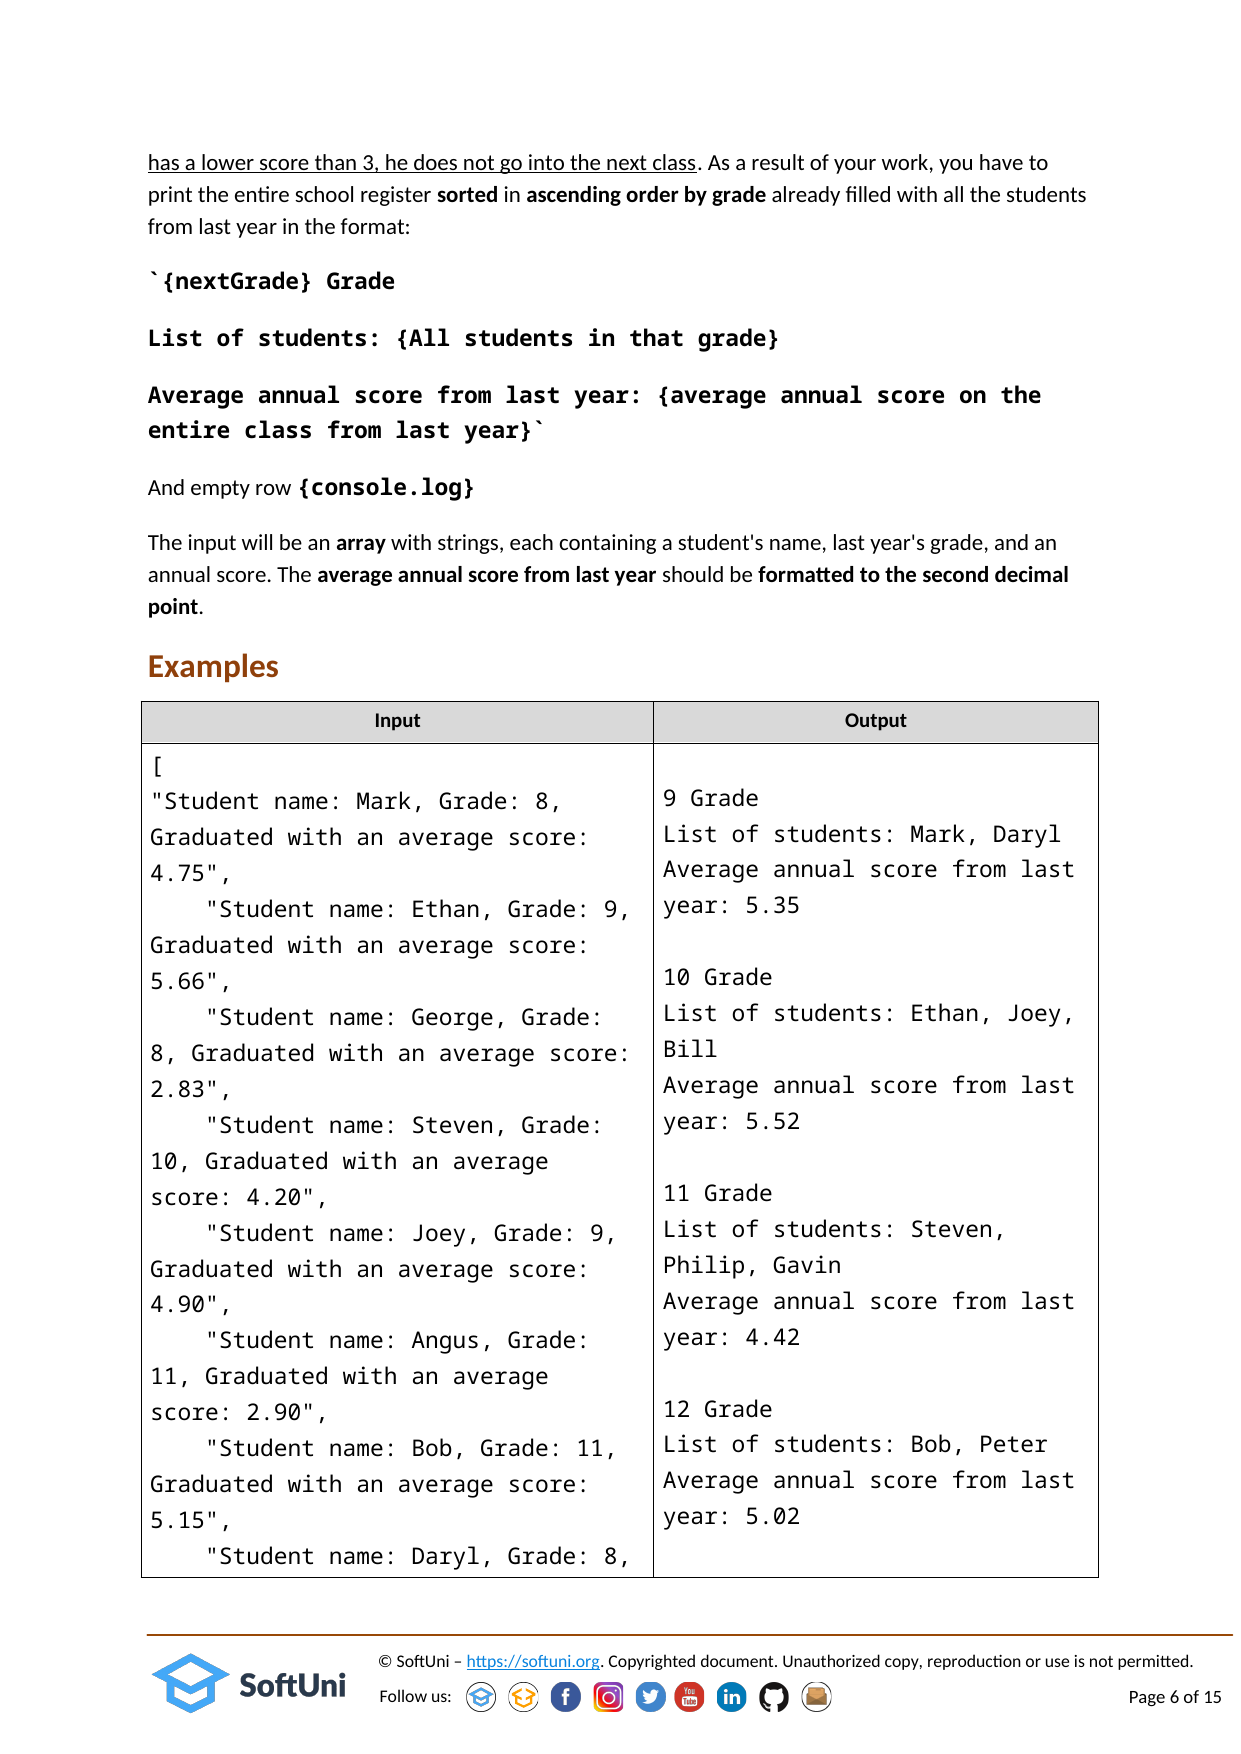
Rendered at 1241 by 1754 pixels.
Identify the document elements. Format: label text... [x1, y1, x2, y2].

picture [759, 1682, 789, 1712]
picture [635, 1682, 666, 1712]
picture [717, 1682, 725, 1689]
picture [738, 1703, 747, 1712]
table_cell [654, 744, 1098, 1577]
picture [717, 1705, 725, 1712]
text The input will be an array with strings, each containing a student's name, last year's grade, and an annual score. The average annual score from last year should be formatted to the second decimal point. [148, 528, 1093, 620]
text List of students: {All students in that grade} [148, 322, 1093, 353]
picture [730, 1694, 740, 1704]
picture [550, 1682, 581, 1712]
picture [738, 1682, 747, 1691]
table_header Input [142, 702, 653, 742]
subtitle Examples [148, 645, 1093, 686]
text And empty row {console.log} [148, 471, 1093, 502]
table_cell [142, 744, 653, 1577]
text Average annual score from last year: {average annual score on the entire class from last year}` [148, 378, 1093, 446]
picture [508, 1682, 539, 1712]
picture [466, 1682, 496, 1712]
text `{nextGrade} Grade [148, 265, 1093, 296]
picture [145, 1647, 352, 1719]
picture [801, 1682, 832, 1712]
table_header Output [654, 702, 1098, 742]
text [148, 148, 1093, 240]
picture [674, 1682, 705, 1712]
picture [593, 1682, 624, 1712]
